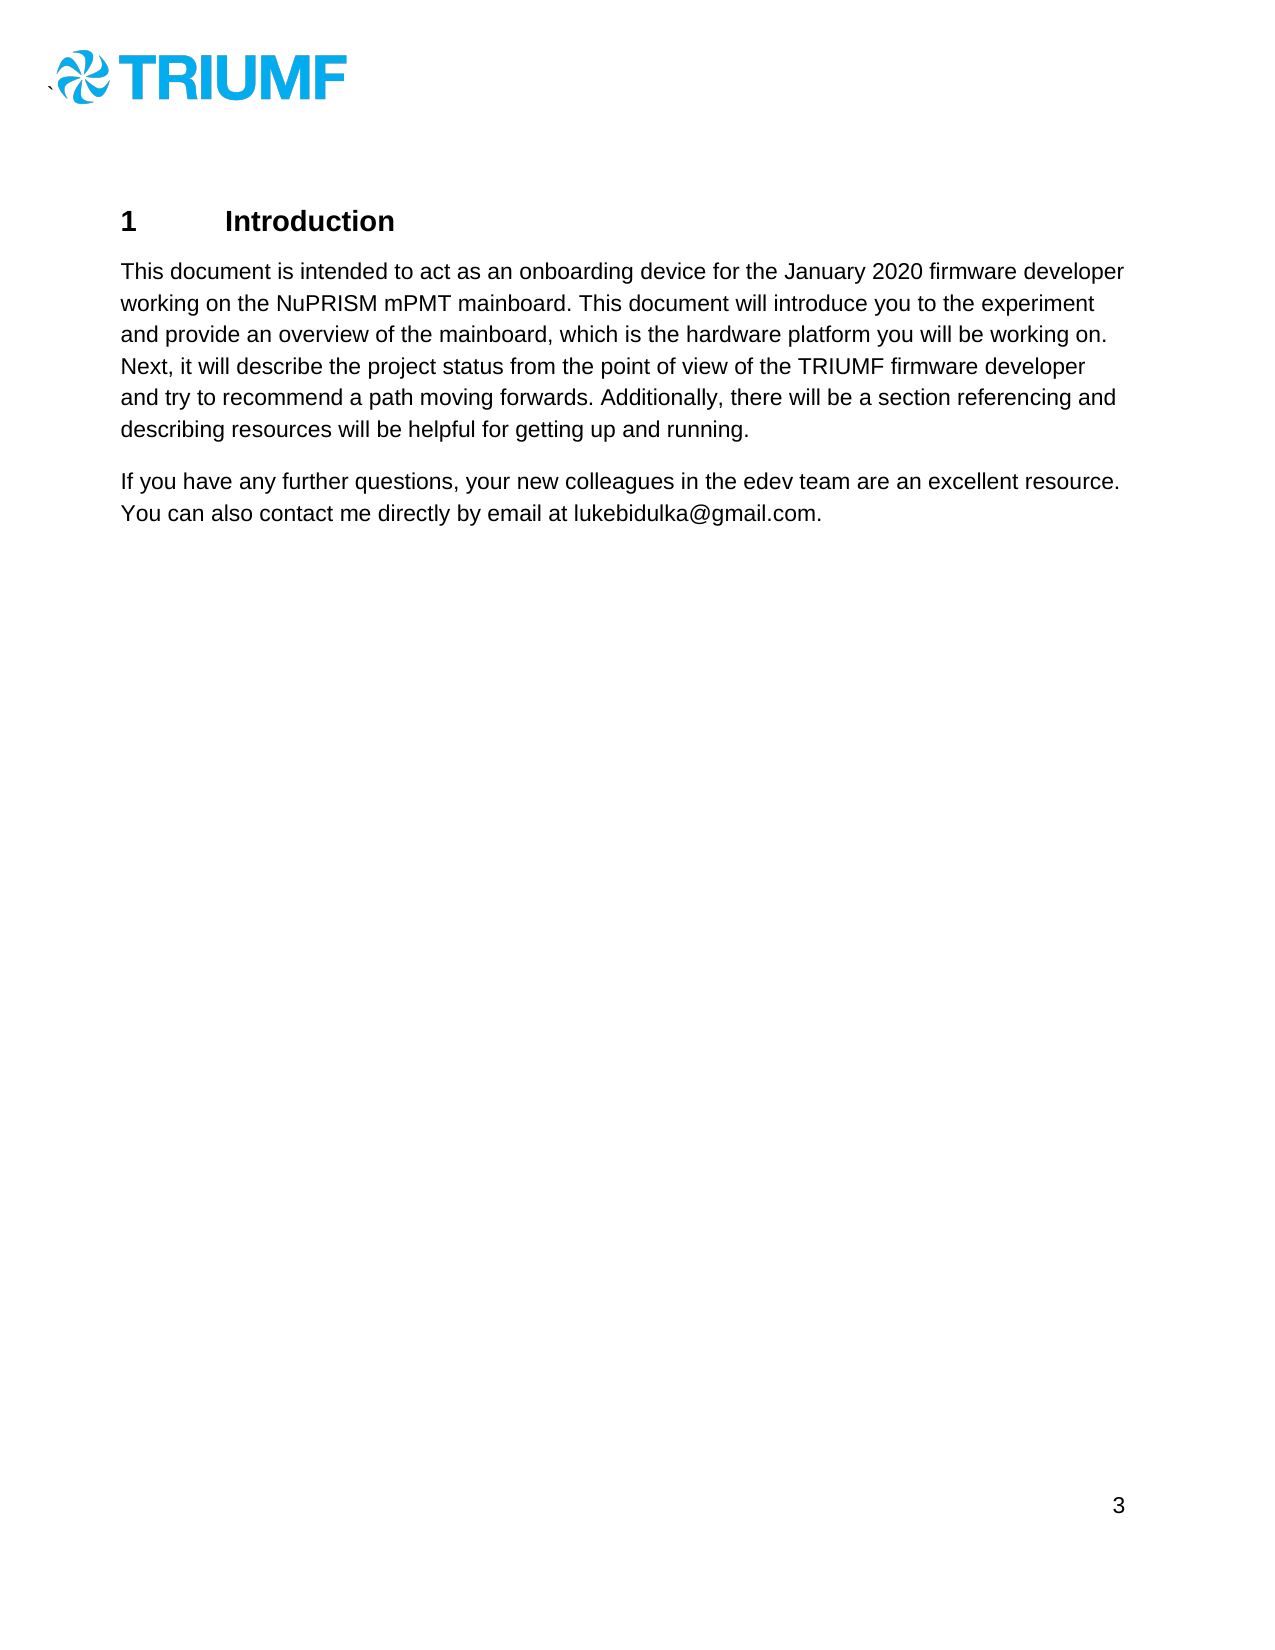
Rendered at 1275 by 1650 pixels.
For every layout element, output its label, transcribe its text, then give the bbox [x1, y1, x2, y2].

text If you have any further questions, your new colleagues in the edev team are an excellent resource. You can also contact me directly by email at lukebidulka@gmail.com. [120, 468, 1125, 526]
subtitle 1 Introduction [120, 204, 1125, 237]
text This document is intended to act as an onboarding device for the January 2020 firmware developer working on the NuPRISM mPMT mainboard. This document will introduce you to the experiment and provide an overview of the mainboard, which is the hardware platform you will be working on. Next, it will describe the project status from the point of view of the TRIUMF firmware developer and try to recommend a path moving forwards. Additionally, there will be a section referencing and describing resources will be helpful for getting up and running. [120, 258, 1125, 442]
